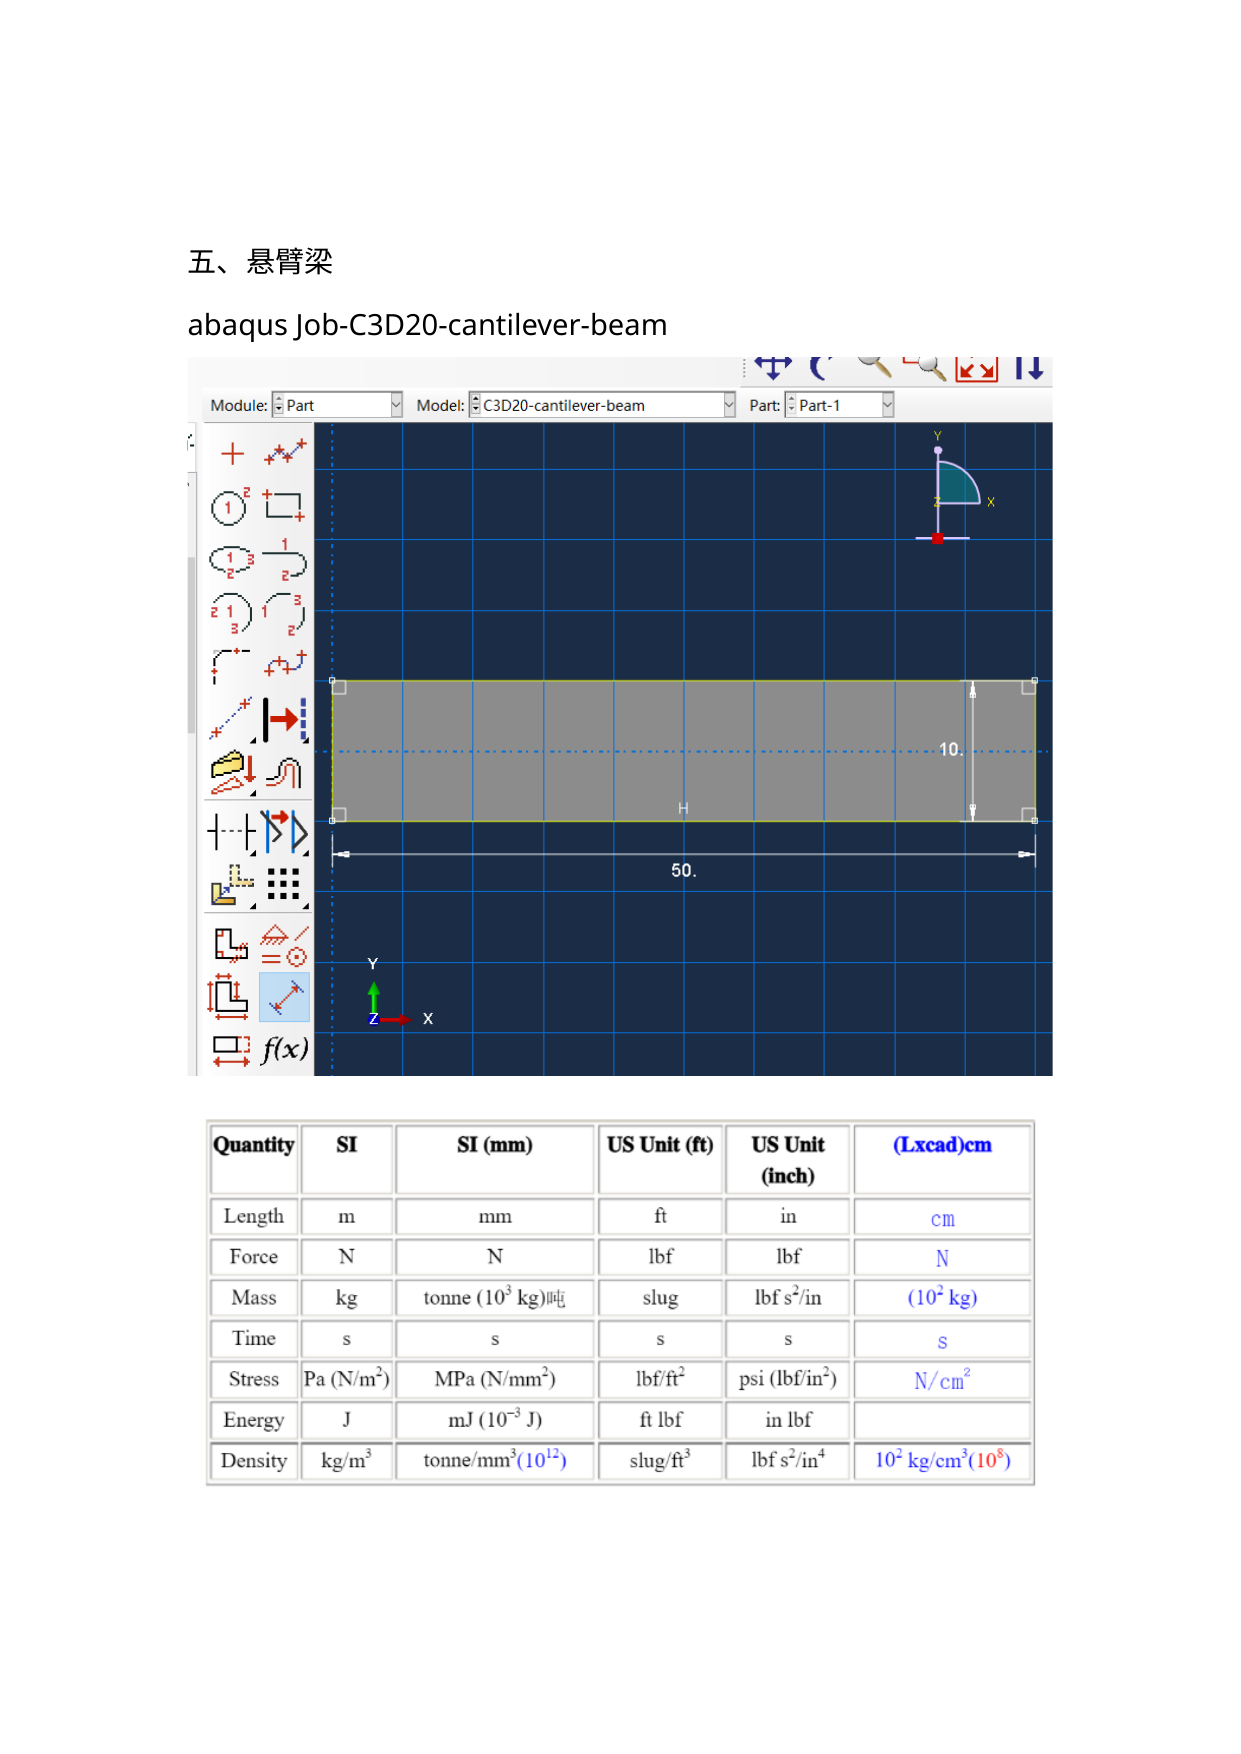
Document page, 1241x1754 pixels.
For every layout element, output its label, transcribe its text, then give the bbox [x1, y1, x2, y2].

text 五、悬臂梁 [187, 227, 1053, 292]
picture [187, 357, 1053, 1076]
text abaqus Job-C3D20-cantilever-beam [187, 292, 1053, 357]
picture [187, 1104, 1053, 1503]
